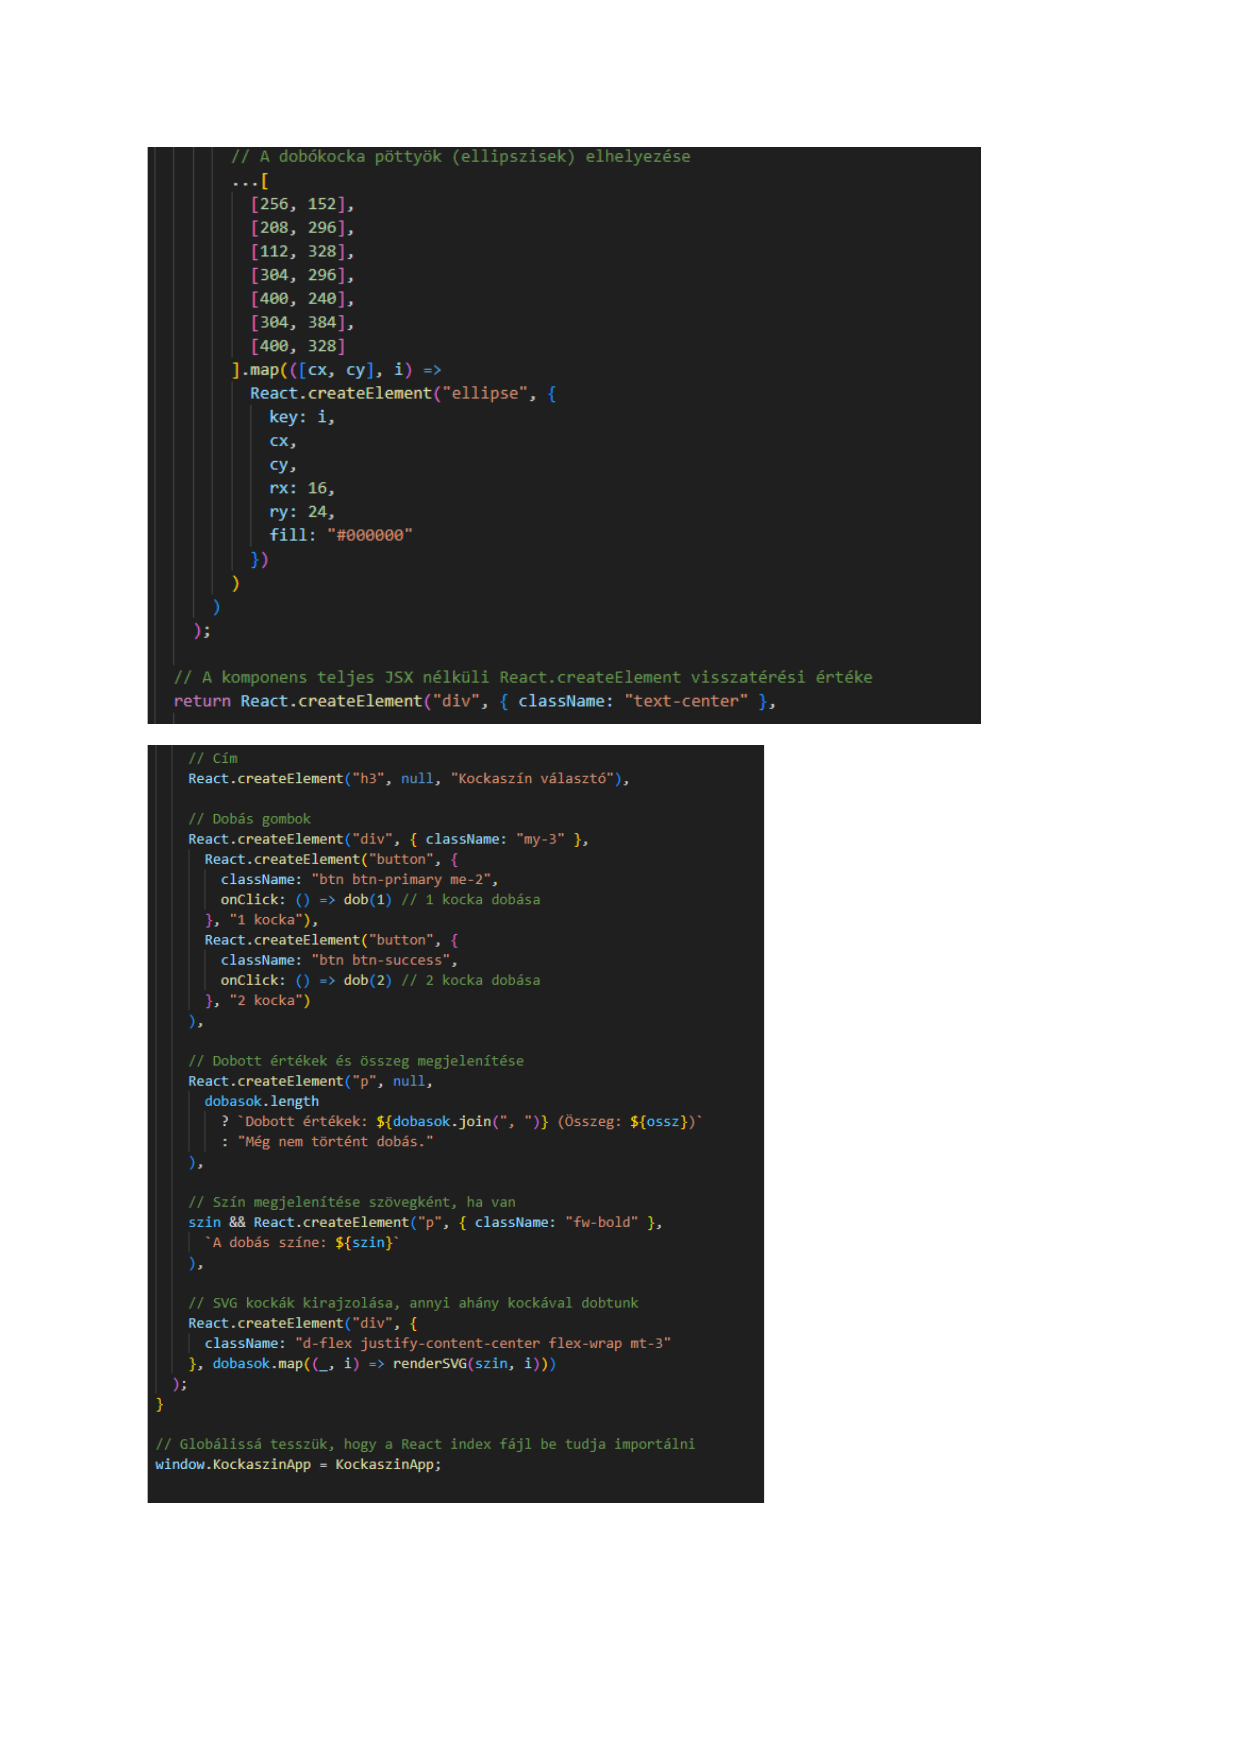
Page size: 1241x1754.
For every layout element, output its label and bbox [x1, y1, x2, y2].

picture [147, 745, 765, 1503]
picture [147, 147, 981, 724]
